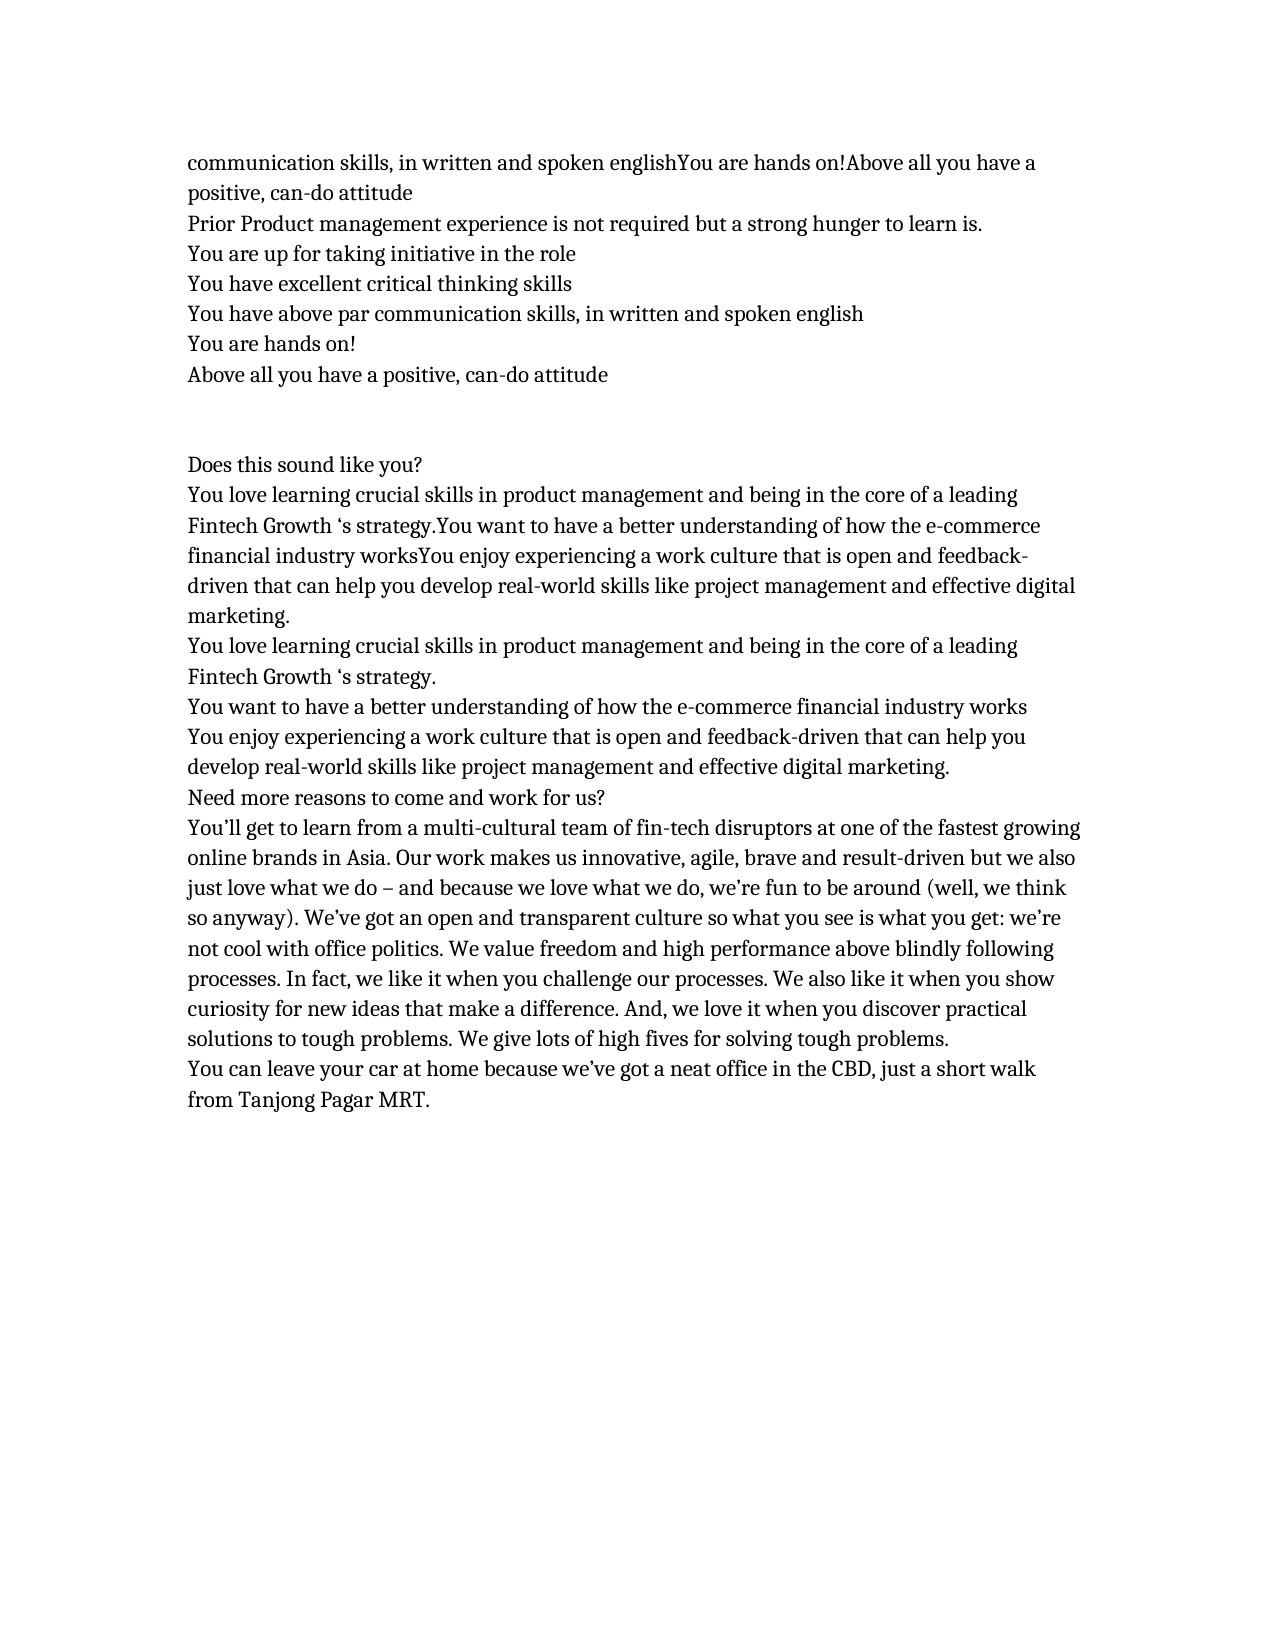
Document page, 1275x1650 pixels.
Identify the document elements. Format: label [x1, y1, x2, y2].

text [187, 150, 1087, 1113]
